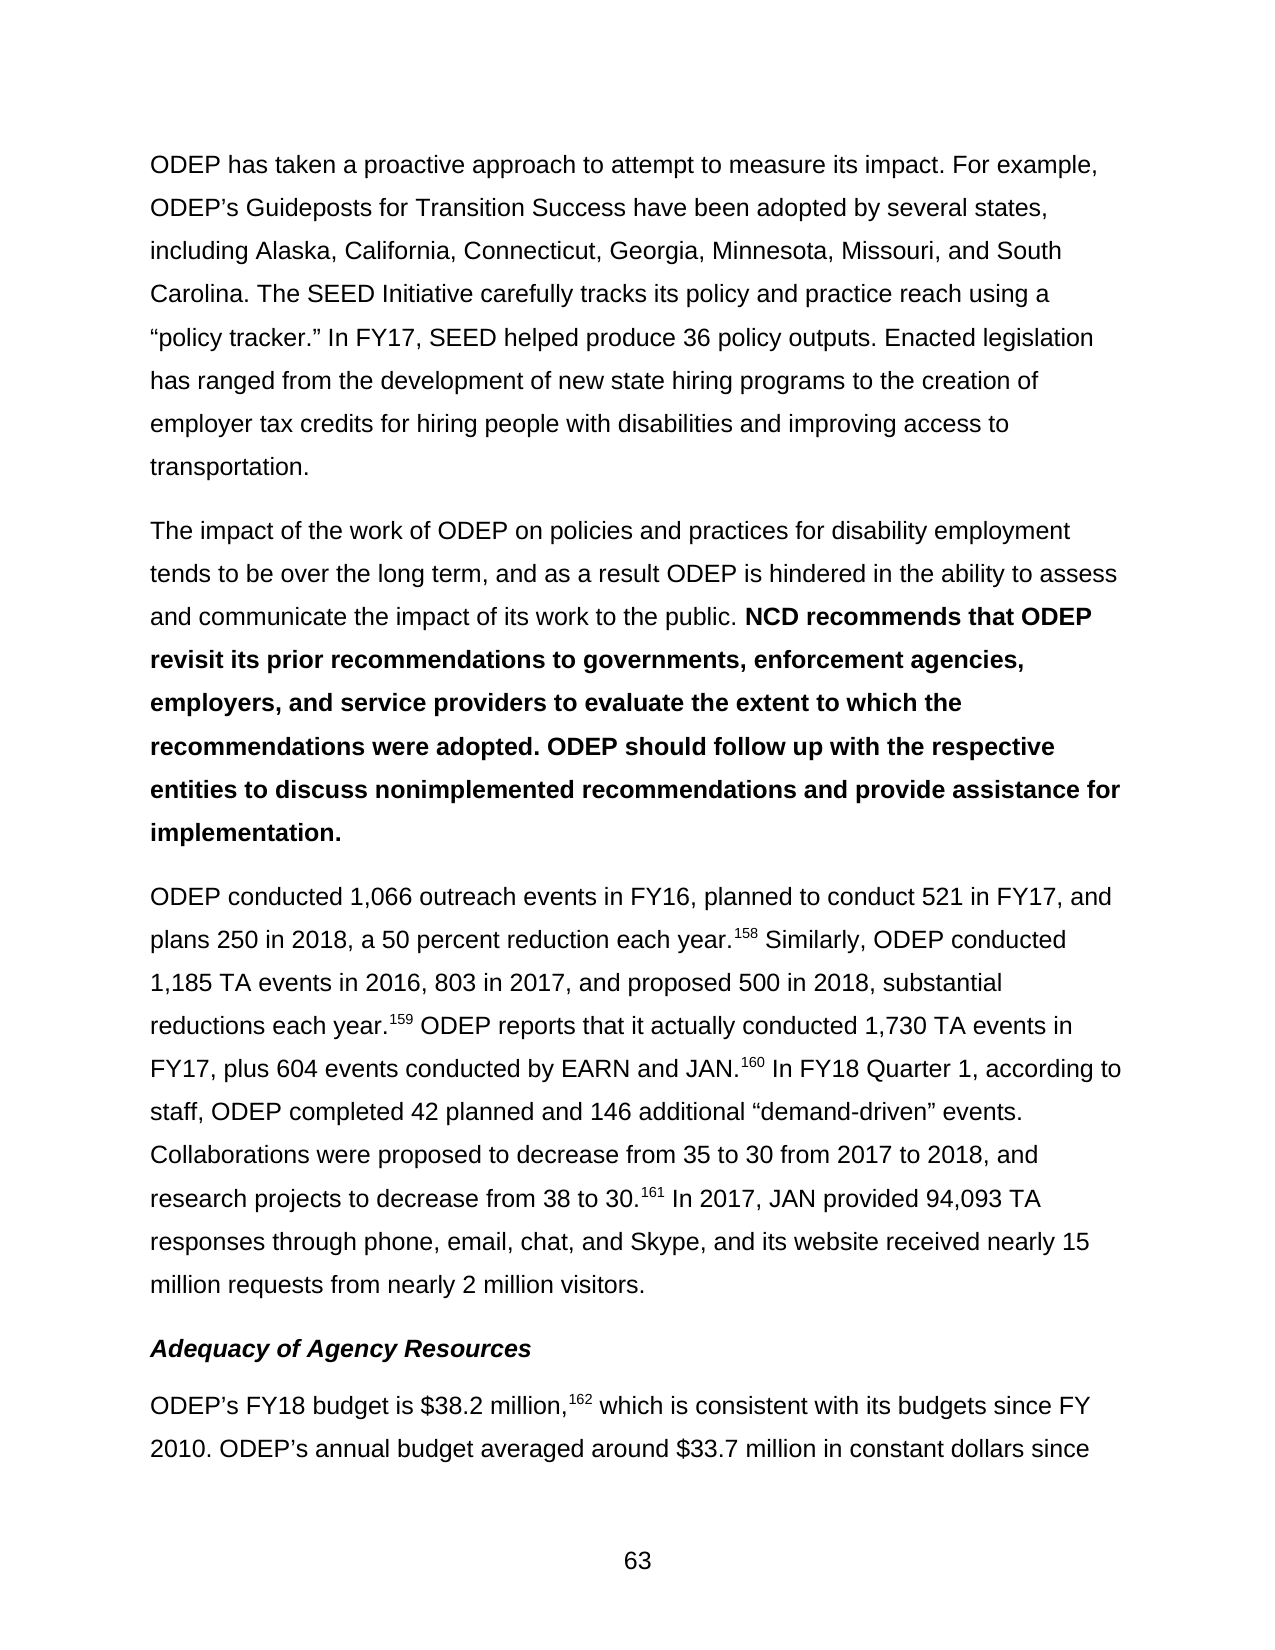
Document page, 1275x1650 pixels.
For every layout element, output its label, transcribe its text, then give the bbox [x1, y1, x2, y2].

text ODEP conducted 1,066 outreach events in FY16, planned to conduct 521 in FY17, and plans 250 in 2018, a 50 percent reduction each year. Similarly, ODEP conducted 1,185 TA events in 2016, 803 in 2017, and proposed 500 in 2018, substantial reductions each year. ODEP reports that it actually conducted 1,730 TA events in FY17, plus 604 events conducted by EARN and JAN. In FY18 Quarter 1, according to staff, ODEP completed 42 planned and 146 additional “demand-driven” events. Collaborations were proposed to decrease from 35 to 30 from 2017 to 2018, and research projects to decrease from 38 to 30. In 2017, JAN provided 94,093 TA responses through phone, email, chat, and Skype, and its website received nearly 15 million requests from nearly 2 million visitors. [150, 882, 1125, 1298]
text ODEP has taken a proactive approach to attempt to measure its impact. For example, ODEP’s Guideposts for Transition Success have been adopted by several states, including Alaska, California, Connecticut, Georgia, Minnesota, Missouri, and South Carolina. The SEED Initiative carefully tracks its policy and practice reach using a “policy tracker.” In FY17, SEED helped produce 36 policy outputs. Enacted legislation has ranged from the development of new state hiring programs to the creation of employer tax credits for hiring people with disabilities and improving access to transportation. [150, 150, 1125, 481]
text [150, 1391, 1125, 1463]
subtitle Adequacy of Agency Resources [150, 1334, 1125, 1362]
text The impact of the work of ODEP on policies and practices for disability employment tends to be over the long term, and as a result ODEP is hindered in the ability to assess and communicate the impact of its work to the public. NCD recommends that ODEP revisit its prior recommendations to governments, enforcement agencies, employers, and service providers to evaluate the extent to which the recommendations were adopted. ODEP should follow up with the respective entities to discuss nonimplemented recommendations and provide assistance for implementation. [150, 516, 1125, 846]
